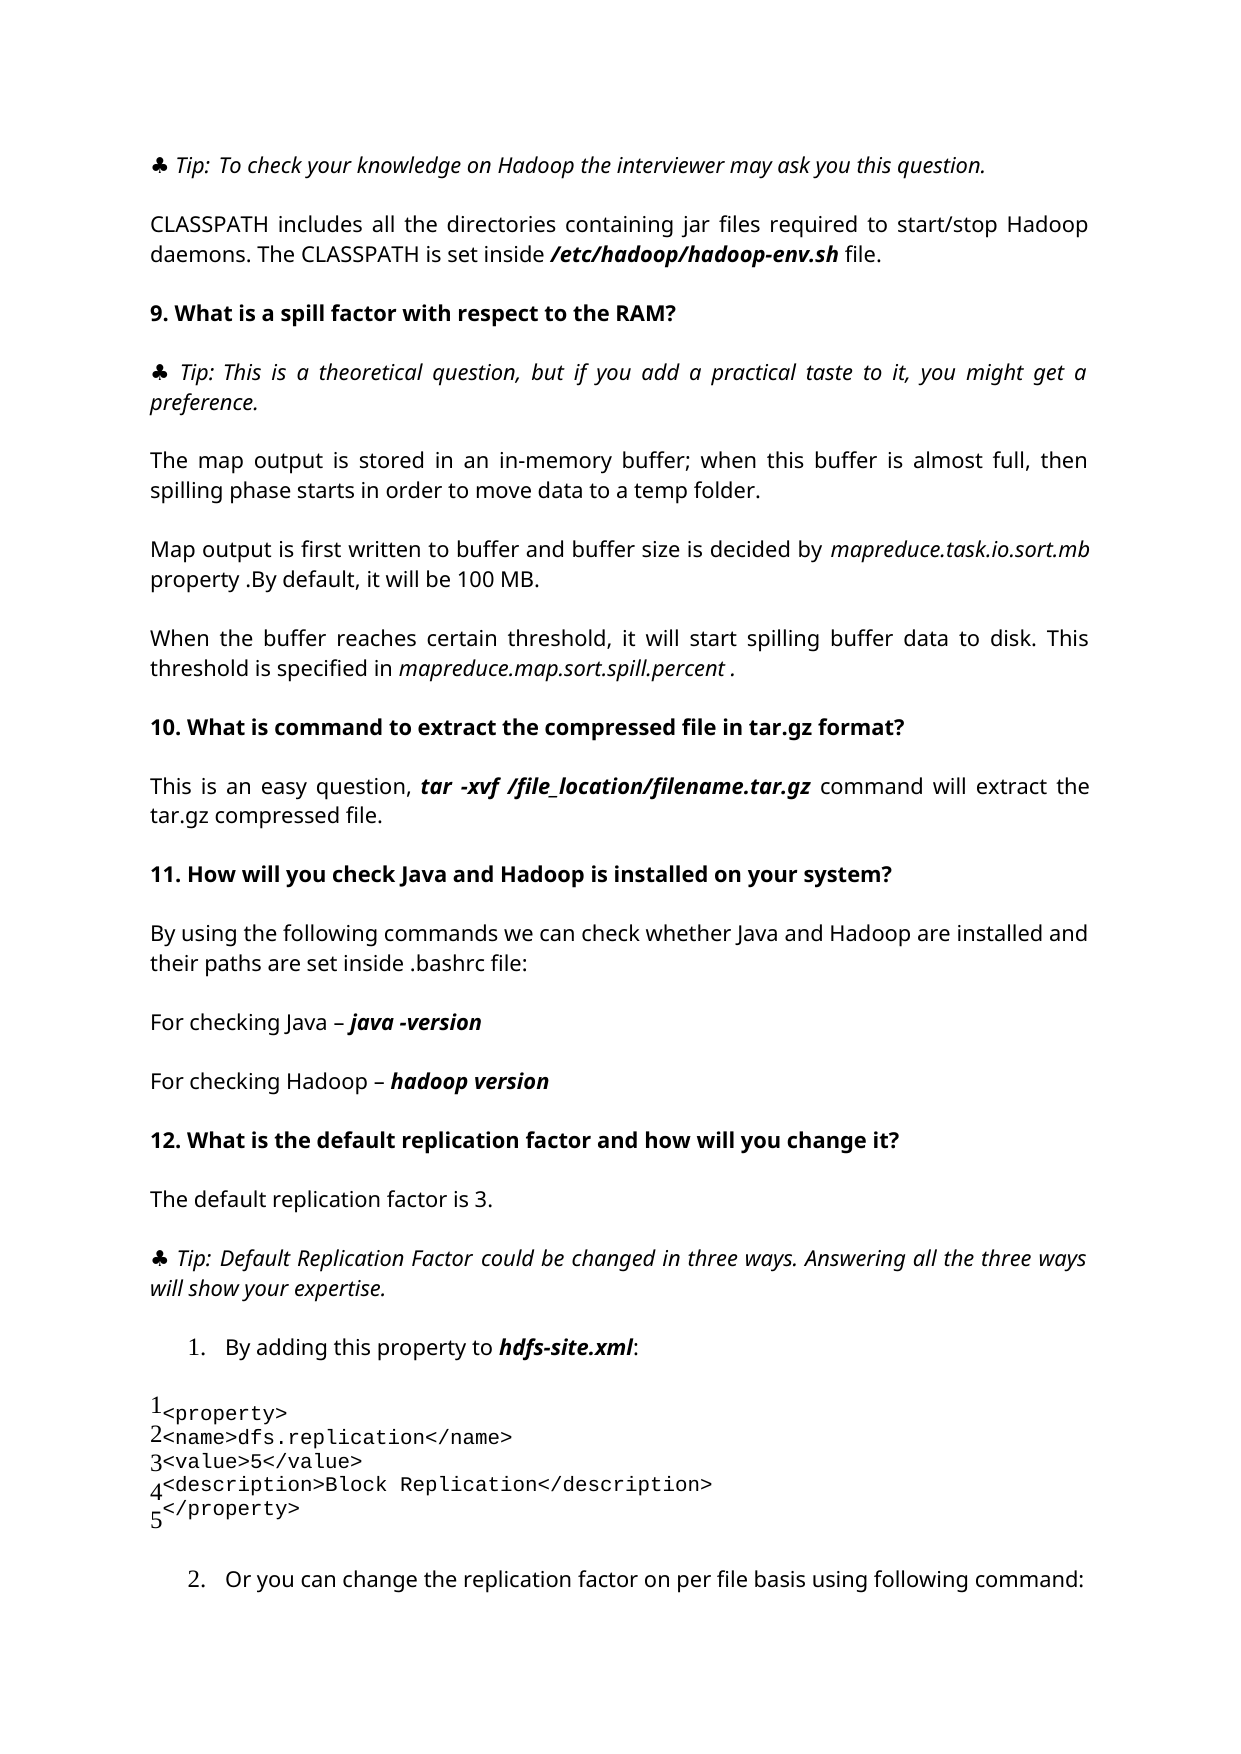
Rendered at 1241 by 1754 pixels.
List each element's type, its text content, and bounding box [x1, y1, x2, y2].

text CLASSPATH includes all the directories containing jar files required to start/stop Hadoop daemons. The CLASSPATH is set inside /etc/hadoop/hadoop-env.sh file. [150, 209, 1090, 268]
text The map output is stored in an in-memory buffer; when this buffer is almost full, then spilling phase starts in order to move data to a temp folder. [150, 445, 1090, 505]
list Or you can change the replication factor on per file basis using following command: [187, 1563, 1090, 1593]
text 10. What is command to extract the compressed file in tar.gz format? [150, 712, 1090, 741]
text For checking Hadoop – hadoop version [150, 1066, 1090, 1096]
text 9. What is a spill factor with respect to the RAM? [150, 298, 1090, 327]
text ♣ Tip: To check your knowledge on Hadoop the interviewer may ask you this question. [150, 150, 1090, 180]
text This is an easy question, tar -xvf /file_location/filename.tar.gz command will extract the tar.gz compressed file. [150, 771, 1090, 830]
text By using the following commands we can check whether Java and Hadoop are installed and their paths are set inside .bashrc file: [150, 918, 1090, 978]
text ♣ Tip: This is a theoretical question, but if you add a practical taste to it, you might get a preference. [150, 357, 1090, 416]
text ♣ Tip: Default Replication Factor could be changed in three ways. Answering all the three ways will show your expertise. [150, 1243, 1090, 1302]
text 12. What is the default replication factor and how will you change it? [150, 1125, 1090, 1155]
table_header <property> <name>dfs.replication</name> <value>5</value> <description>Block Replication</description> </property> [163, 1391, 713, 1534]
list By adding this property to hdfs-site.xml: [187, 1332, 1090, 1361]
text When the buffer reaches certain threshold, it will start spilling buffer data to disk. This threshold is specified in mapreduce.map.sort.spill.percent . [150, 623, 1090, 682]
text 11. How will you check Java and Hadoop is installed on your system? [150, 859, 1090, 889]
text For checking Java – java -version [150, 1007, 1090, 1037]
text Map output is first written to buffer and buffer size is decided by mapreduce.task.io.sort.mb property .By default, it will be 100 MB. [150, 534, 1090, 594]
text The default replication factor is 3. [150, 1184, 1090, 1214]
